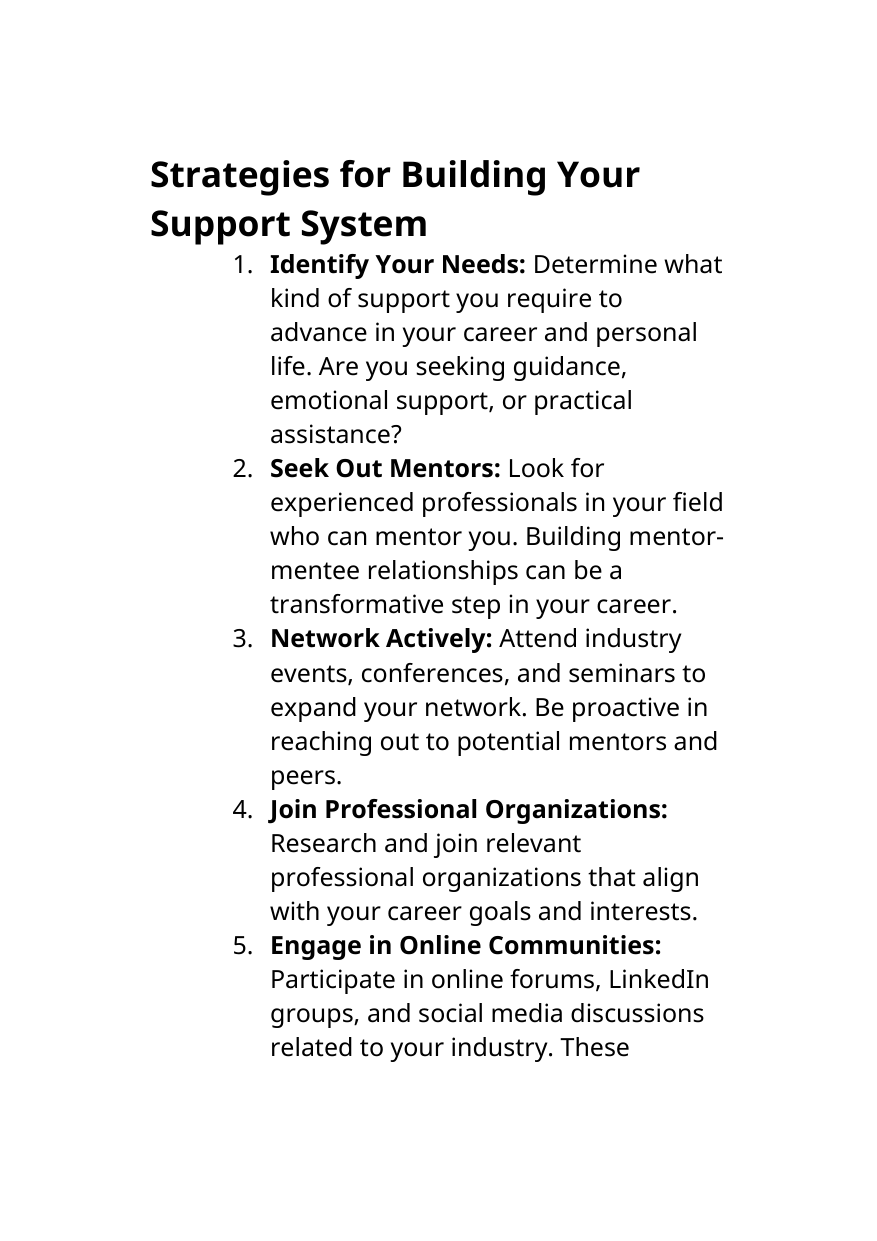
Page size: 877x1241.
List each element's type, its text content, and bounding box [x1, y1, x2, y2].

list Identify Your Needs: Determine what kind of support you require to advance in your career and personal life. Are you seeking guidance, emotional support, or practical assistance? [232, 246, 727, 451]
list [232, 928, 727, 1064]
list Join Professional Organizations: Research and join relevant professional organizations that align with your career goals and interests. [232, 791, 727, 928]
list Network Actively: Attend industry events, conferences, and seminars to expand your network. Be proactive in reaching out to potential mentors and peers. [232, 621, 727, 791]
list Seek Out Mentors: Look for experienced professionals in your field who can mentor you. Building mentor-mentee relationships can be a transformative step in your career. [232, 451, 727, 621]
subtitle Strategies for Building Your Support System [150, 150, 727, 246]
